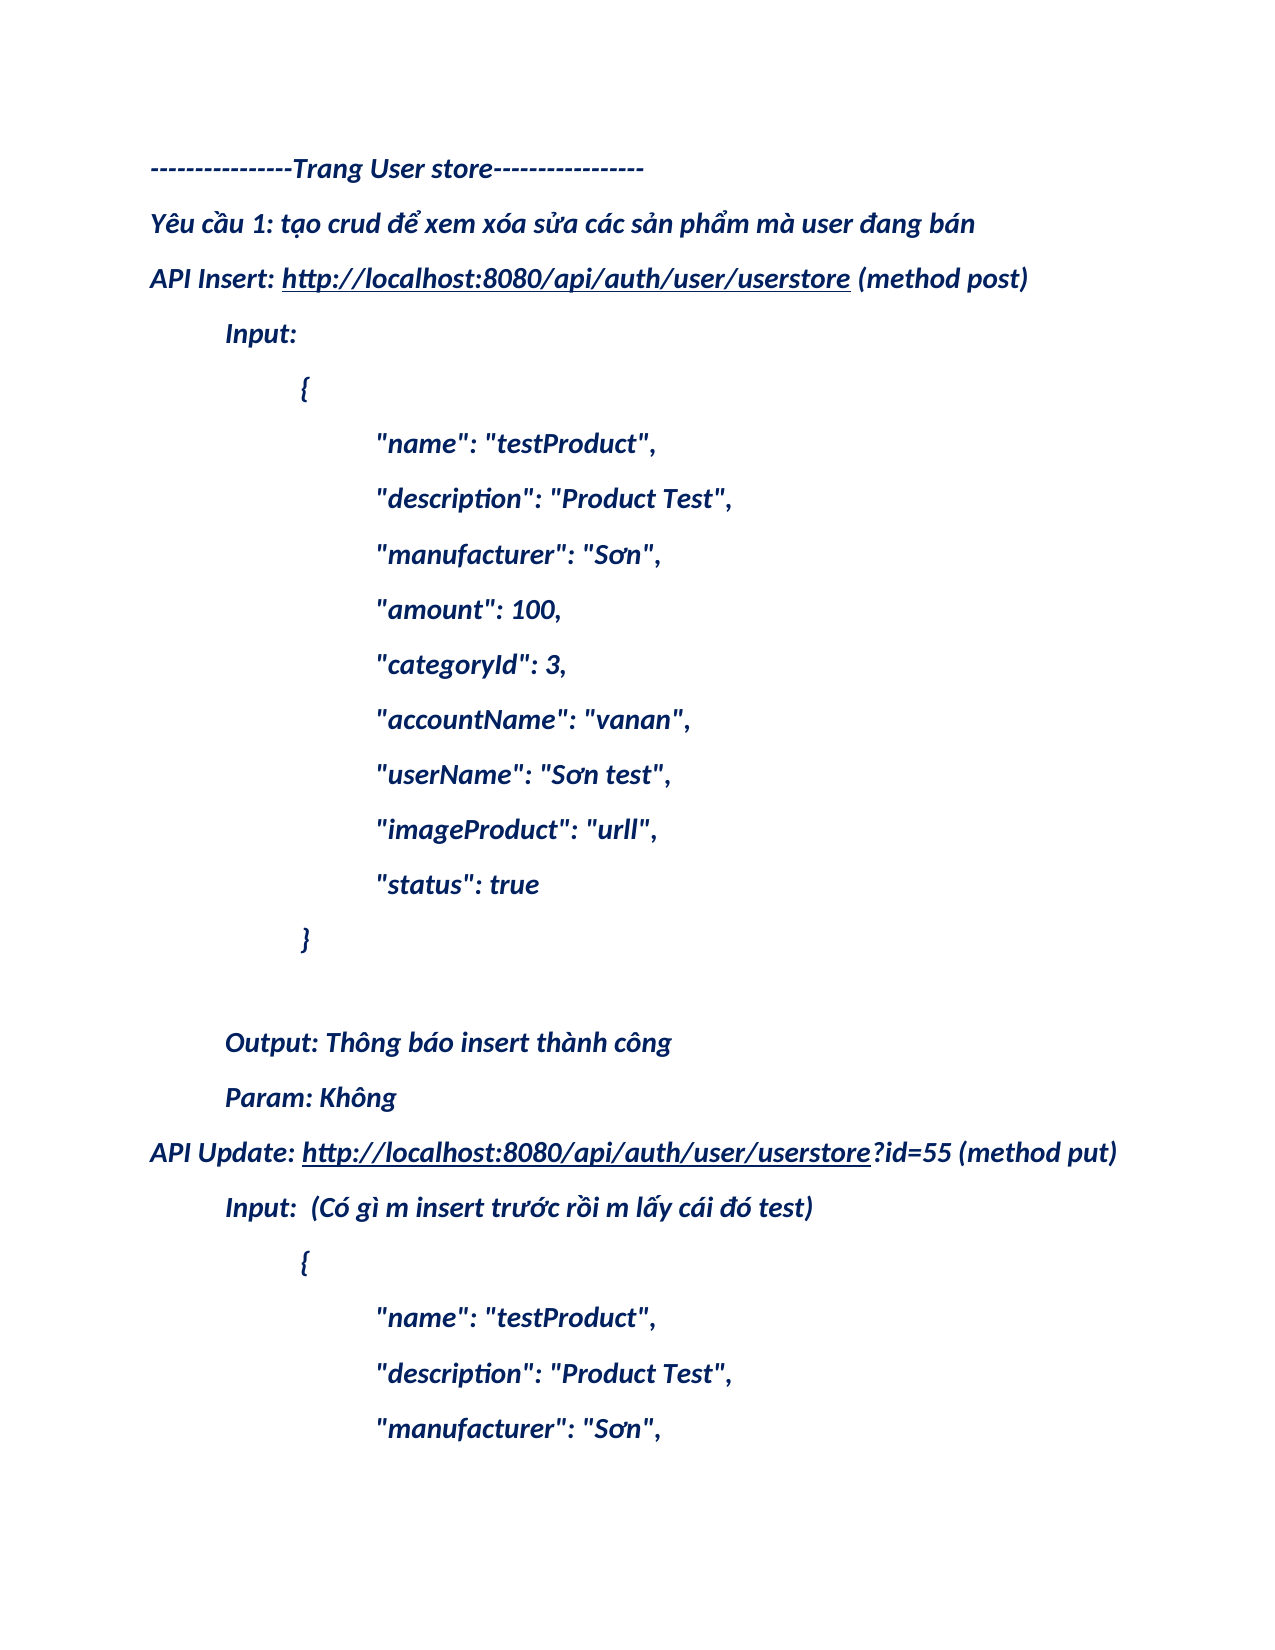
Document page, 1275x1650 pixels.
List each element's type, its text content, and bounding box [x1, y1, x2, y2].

text "manufacturer": "Sơn", [150, 536, 1125, 571]
text } [225, 921, 1125, 957]
text Input: (Có gì m insert trước rồi m lấy cái đó test) [150, 1189, 1125, 1225]
text Output: Thông báo insert thành công [150, 1024, 1125, 1060]
text { [150, 1244, 1125, 1280]
text "description": "Product Test", [150, 481, 1125, 516]
text "imageProduct": "urll", [150, 811, 1125, 847]
text API Insert: http://localhost:8080/api/auth/user/userstore (method post) [150, 260, 1125, 296]
text "userName": "Sơn test", [150, 756, 1125, 792]
text "status": true [150, 866, 1125, 902]
text { [150, 370, 1125, 406]
text Yêu cầu 1: tạo crud để xem xóa sửa các sản phẩm mà user đang bán [150, 205, 1125, 241]
text "categoryId": 3, [150, 646, 1125, 682]
text "accountName": "vanan", [150, 701, 1125, 737]
text "manufacturer": "Sơn", [150, 1410, 1125, 1445]
text Input: [150, 315, 1125, 351]
text "amount": 100, [150, 591, 1125, 626]
text ----------------Trang User store----------------- [150, 150, 1125, 186]
text Param: Không [150, 1079, 1125, 1115]
text "description": "Product Test", [150, 1355, 1125, 1390]
text "name": "testProduct", [150, 1299, 1125, 1335]
text API Update: http://localhost:8080/api/auth/user/userstore?id=55 (method put) [150, 1134, 1125, 1170]
text "name": "testProduct", [150, 426, 1125, 461]
